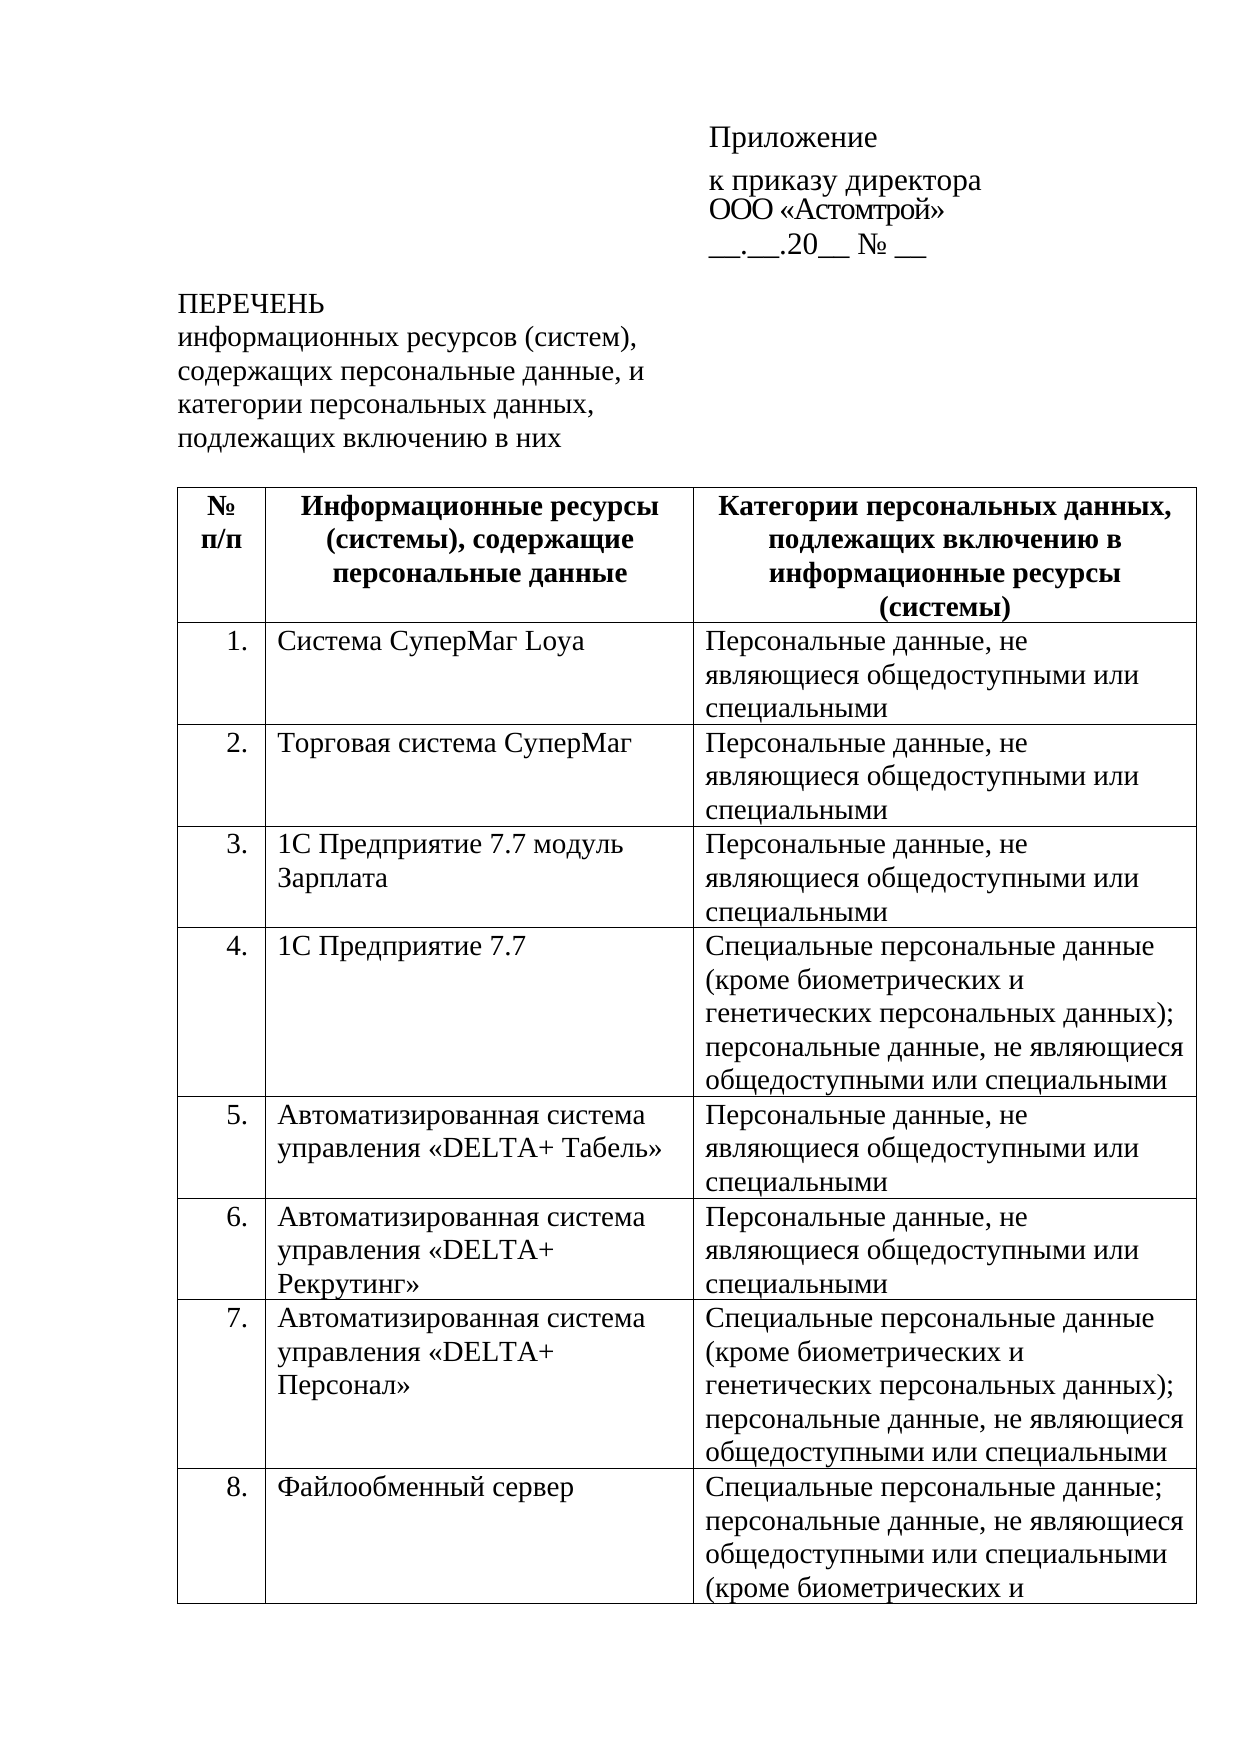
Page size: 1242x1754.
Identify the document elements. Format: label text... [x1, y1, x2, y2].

table_cell Персональные данные, не являющиеся общедоступными или специальными [694, 623, 1196, 724]
table_cell Персональные данные, не являющиеся общедоступными или специальными [694, 1199, 1196, 1299]
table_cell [266, 1469, 693, 1603]
table_cell [178, 1097, 265, 1198]
table_cell Персональные данные, не являющиеся общедоступными или специальными [694, 1097, 1196, 1198]
table_cell [178, 1469, 265, 1603]
table_header № п/п [178, 488, 265, 622]
table_cell Система СуперМаг Loya [266, 623, 693, 724]
table_cell Автоматизированная система управления «DELTA+ Табель» [266, 1097, 693, 1198]
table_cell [694, 1469, 1196, 1603]
table_cell Автоматизированная система управления «DELTA+ Рекрутинг» [266, 1199, 693, 1299]
table_cell [178, 827, 265, 927]
table_header Информационные ресурсы (системы), содержащие персональные данные [266, 488, 693, 622]
table_cell Торговая система СуперМаг [266, 725, 693, 826]
table_cell Автоматизированная система управления «DELTA+ Персонал» [266, 1300, 693, 1468]
text информационных ресурсов (систем), содержащих персональные данные, и категории персональных данных, подлежащих включению в них [177, 319, 725, 453]
table_cell [178, 1199, 265, 1299]
table_cell [178, 928, 265, 1096]
text ПЕРЕЧЕНЬ [177, 286, 725, 319]
text к приказу директора [709, 167, 1183, 196]
table_cell [178, 725, 265, 826]
text ООО «Астомтрой» [709, 196, 1183, 225]
text Приложение [709, 118, 1183, 154]
table_cell 1C Предприятие 7.7 [266, 928, 693, 1096]
text __.__.20__ № __ [709, 225, 1183, 261]
table_cell [178, 623, 265, 724]
table_cell 1C Предприятие 7.7 модуль Зарплата [266, 827, 693, 927]
table_cell Персональные данные, не являющиеся общедоступными или специальными [694, 827, 1196, 927]
table_header Категории персональных данных, подлежащих включению в информационные ресурсы (системы) [694, 488, 1196, 622]
table_cell [178, 1300, 265, 1468]
table_cell Персональные данные, не являющиеся общедоступными или специальными [694, 725, 1196, 826]
